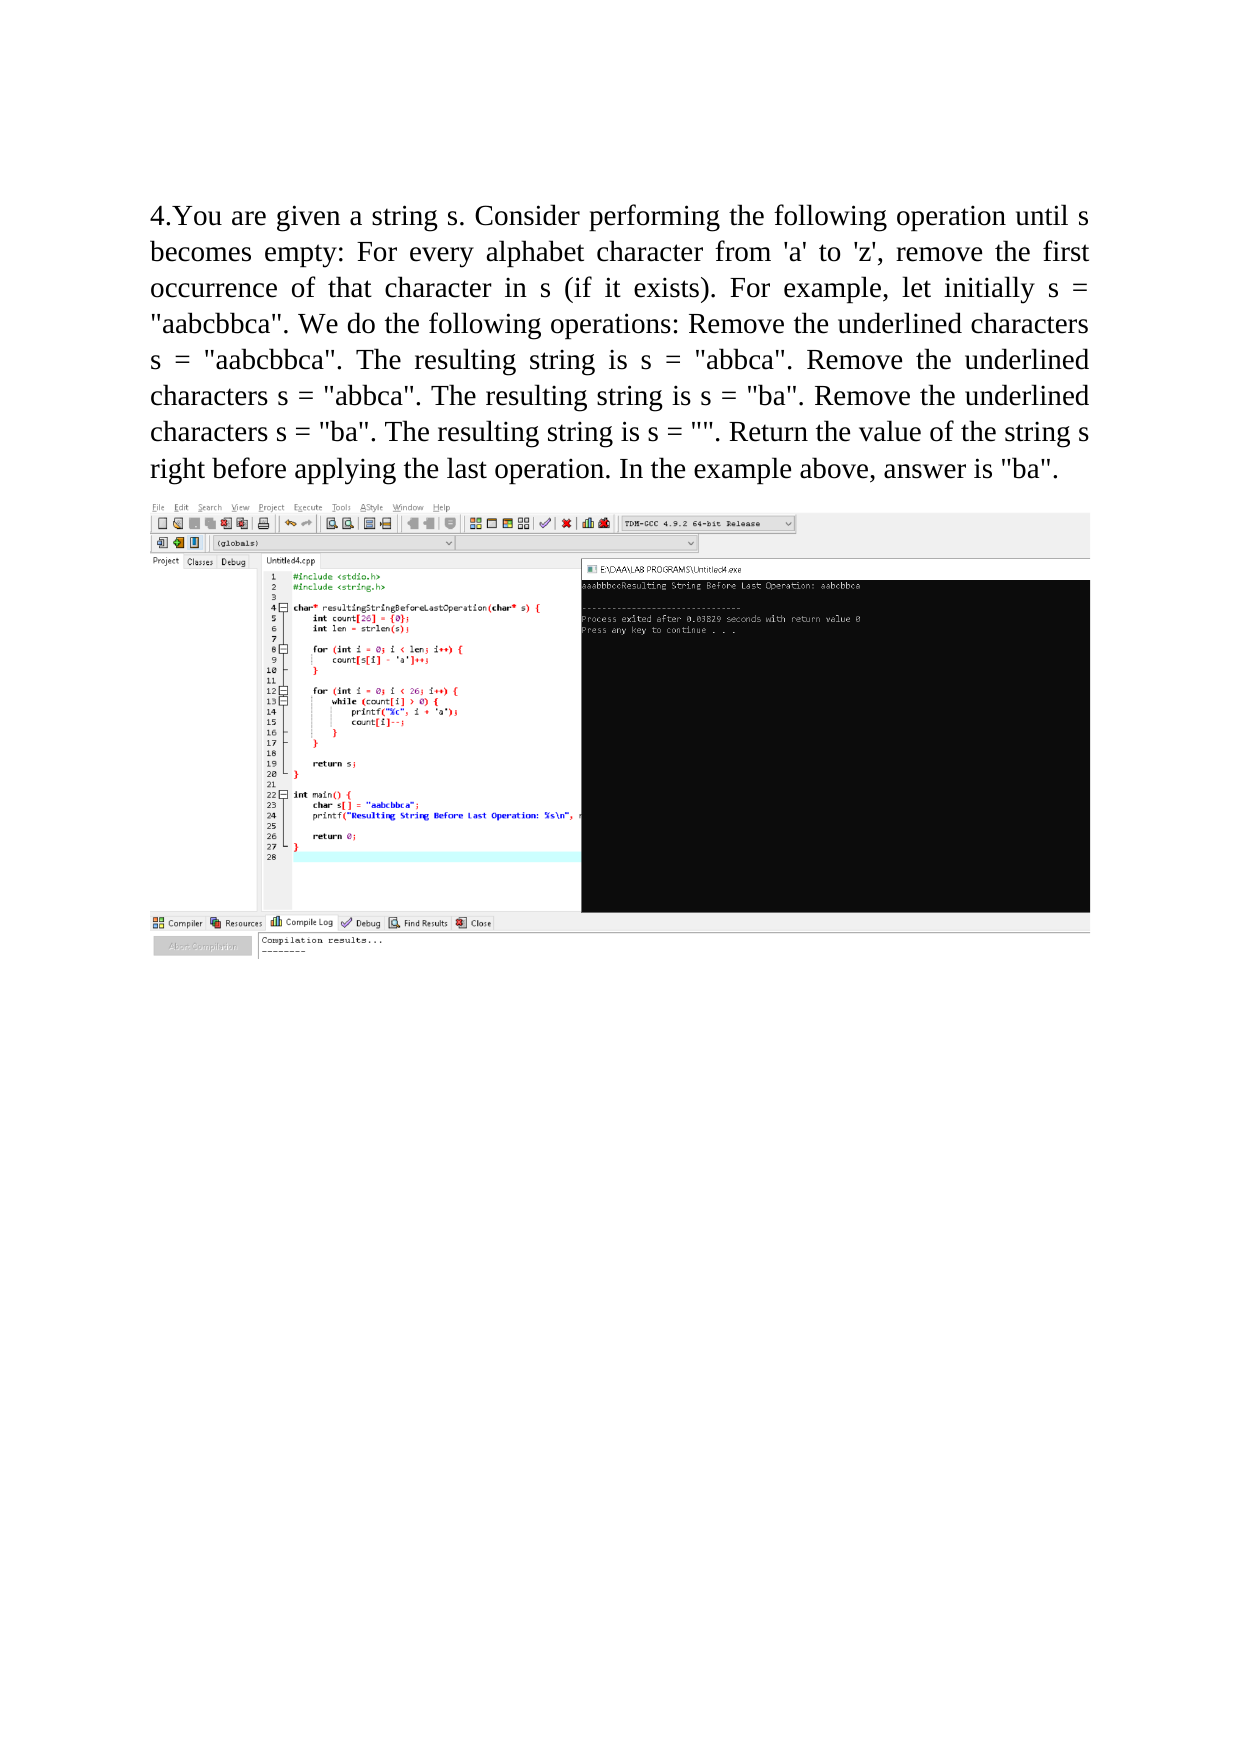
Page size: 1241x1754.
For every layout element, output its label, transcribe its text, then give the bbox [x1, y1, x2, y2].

text 4.You are given a string s. Consider performing the following operation until s becomes empty: For every alphabet character from 'a' to 'z', remove the first occurrence of that character in s (if it exists). For example, let initially s = "aabcbbca". We do the following operations: Remove the underlined characters s = "aabcbbca". The resulting string is s = "abbca". Remove the underlined characters s = "abbca". The resulting string is s = "ba". Remove the underlined characters s = "ba". The resulting string is s = "". Return the value of the string s right before applying the last operation. In the example above, answer is "ba". [150, 198, 1090, 484]
picture [150, 503, 1091, 959]
